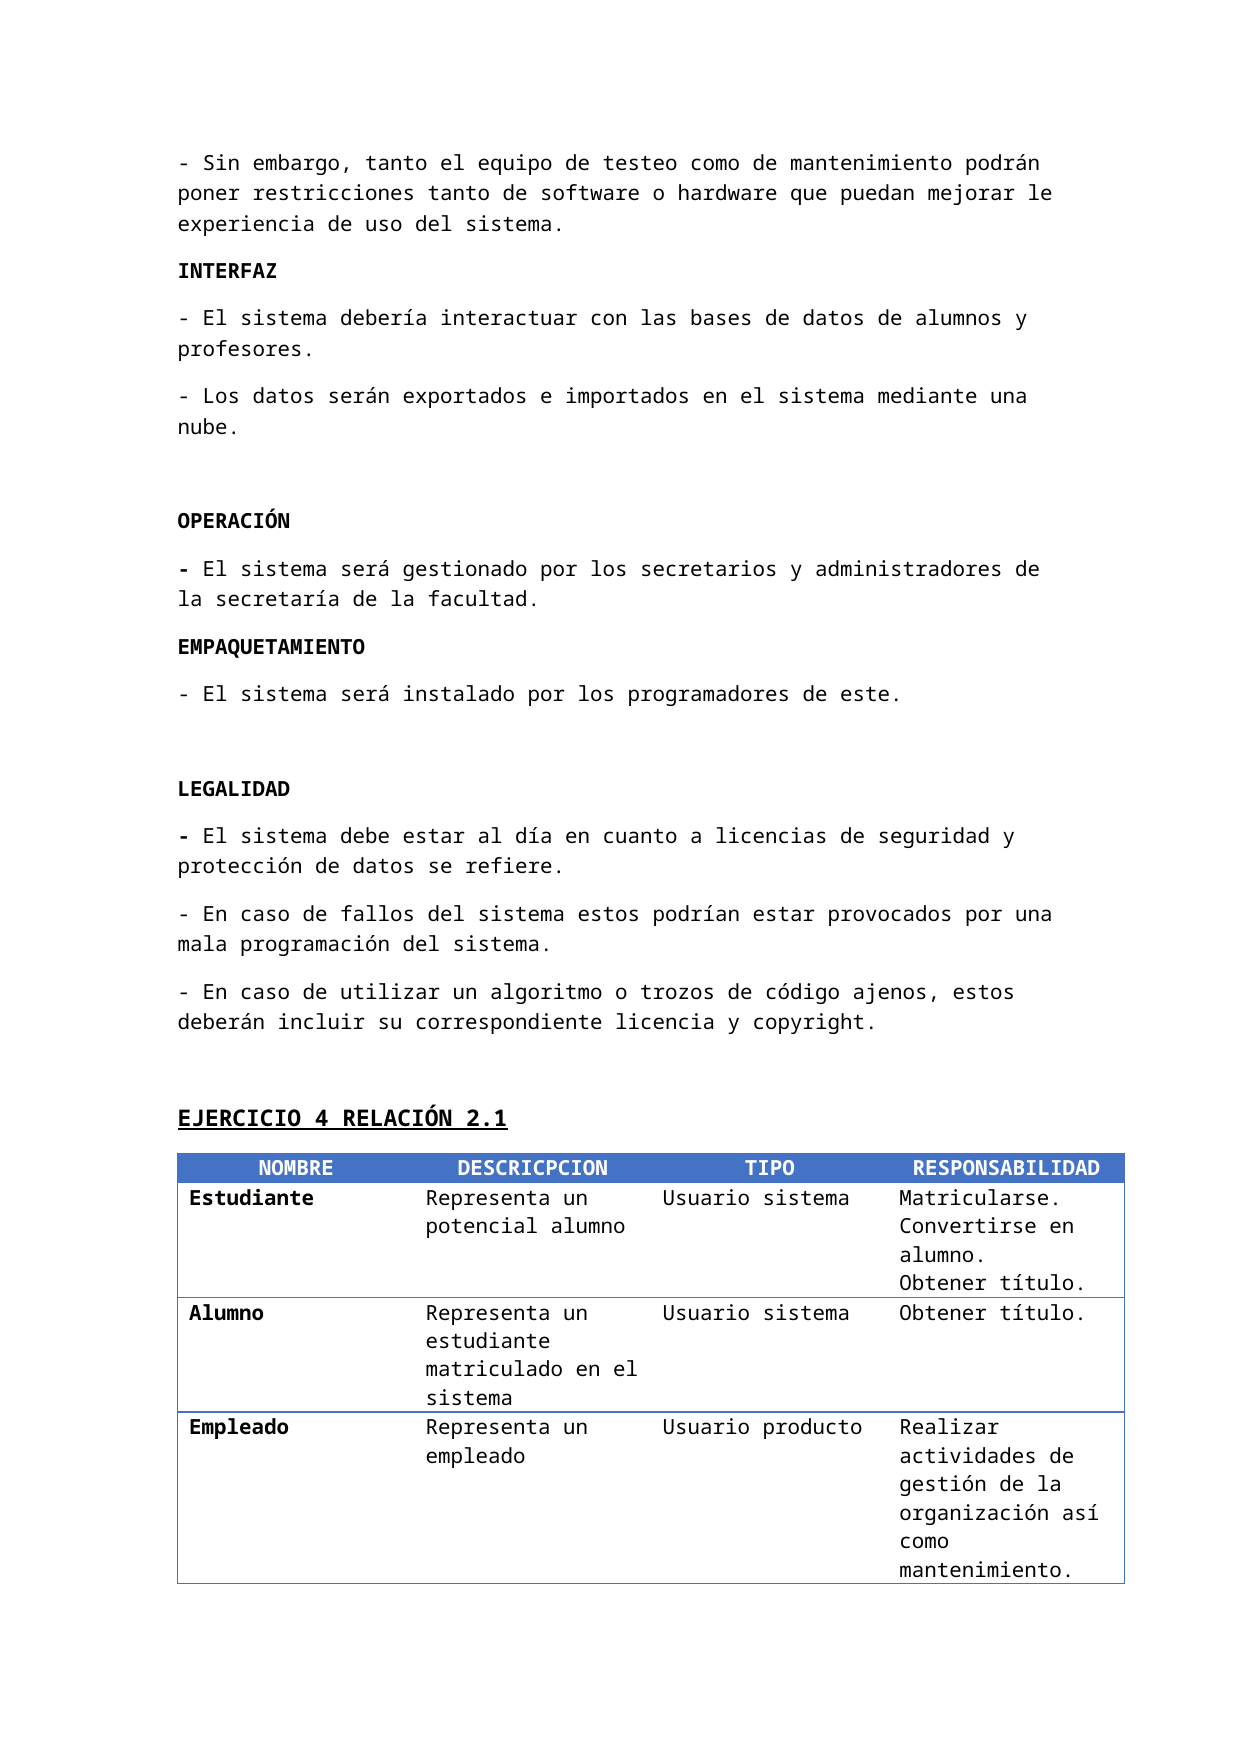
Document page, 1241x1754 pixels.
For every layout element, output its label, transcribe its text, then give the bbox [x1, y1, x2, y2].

text EJERCICIO 4 RELACIÓN 2.1 [177, 1102, 1063, 1133]
table_cell Usuario sistema [651, 1183, 888, 1297]
text OPERACIÓN [177, 507, 1063, 535]
text LEGALIDAD [177, 774, 1063, 802]
text INTERFAZ [177, 256, 1063, 284]
text - El sistema debería interactuar con las bases de datos de alumnos y profesores. [177, 303, 1063, 362]
table_cell Representa un empleado [414, 1413, 651, 1583]
table_cell Obtener título. [888, 1298, 1124, 1411]
text EMPAQUETAMIENTO [177, 632, 1063, 660]
table_header TIPO [651, 1154, 888, 1182]
text - El sistema será gestionado por los secretarios y administradores de la secretaría de la facultad. [177, 554, 1063, 613]
text - Sin embargo, tanto el equipo de testeo como de mantenimiento podrán poner restricciones tanto de software o hardware que puedan mejorar le experiencia de uso del sistema. [177, 148, 1063, 237]
table_cell Empleado [178, 1413, 414, 1583]
table_cell Matricularse. Convertirse en alumno. Obtener título. [888, 1183, 1124, 1297]
text - El sistema será instalado por los programadores de este. [177, 679, 1063, 707]
text - Los datos serán exportados e importados en el sistema mediante una nube. [177, 381, 1063, 440]
table_cell Alumno [178, 1298, 414, 1411]
table_header DESCRICPCION [414, 1154, 651, 1182]
table_header NOMBRE [178, 1154, 414, 1182]
table_cell Estudiante [178, 1183, 414, 1297]
table_cell Realizar actividades de gestión de la organización así como mantenimiento. [888, 1413, 1124, 1583]
table_header RESPONSABILIDAD [888, 1154, 1124, 1182]
text - En caso de utilizar un algoritmo o trozos de código ajenos, estos deberán incluir su correspondiente licencia y copyright. [177, 977, 1063, 1036]
table_cell Usuario producto [651, 1413, 888, 1583]
text - En caso de fallos del sistema estos podrían estar provocados por una mala programación del sistema. [177, 899, 1063, 958]
table_cell Representa un estudiante matriculado en el sistema [414, 1298, 651, 1411]
text - El sistema debe estar al día en cuanto a licencias de seguridad y protección de datos se refiere. [177, 821, 1063, 880]
table_cell Representa un potencial alumno [414, 1183, 651, 1297]
table_cell Usuario sistema [651, 1298, 888, 1411]
